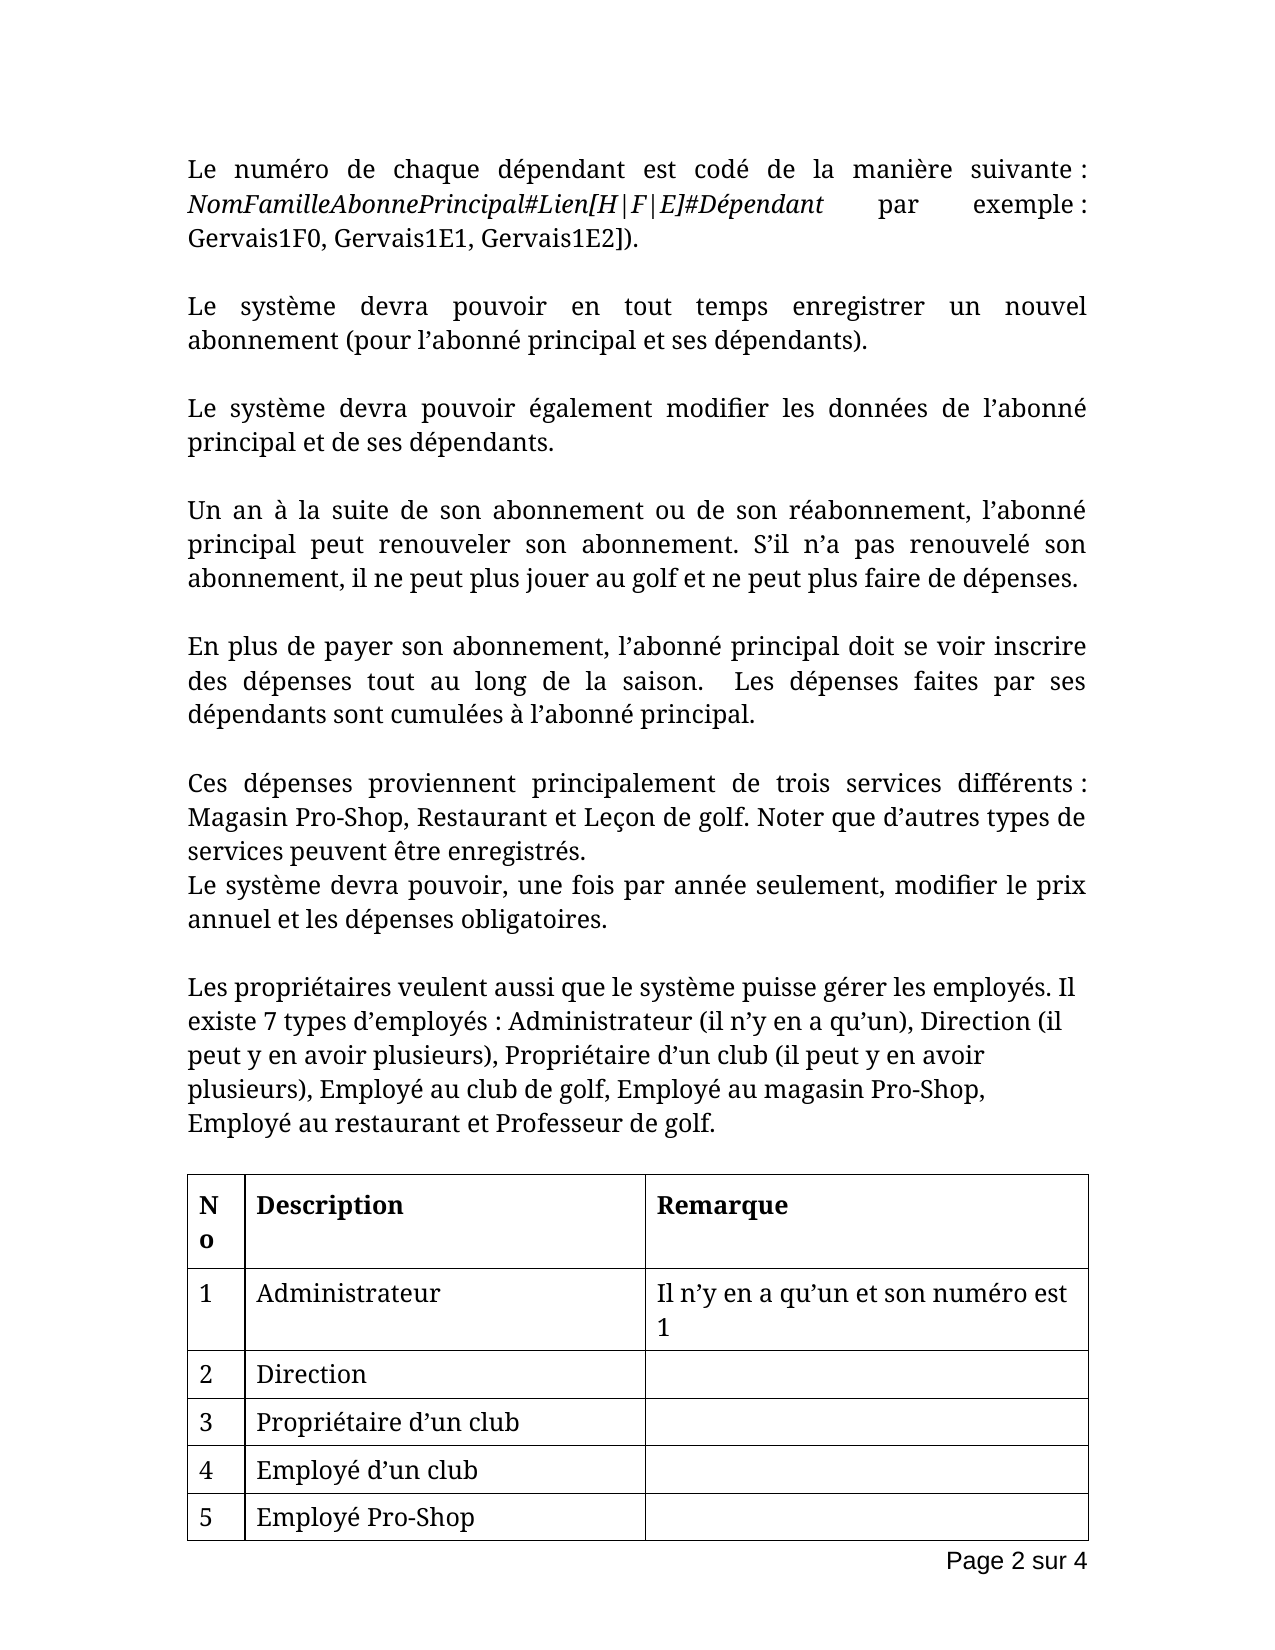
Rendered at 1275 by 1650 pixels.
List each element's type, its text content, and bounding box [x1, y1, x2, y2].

table_cell 1 [188, 1269, 244, 1350]
table_header Description [246, 1175, 645, 1268]
table_header No [188, 1175, 244, 1268]
table_cell 2 [188, 1351, 244, 1397]
text Les propriétaires veulent aussi que le système puisse gérer les employés. Il existe 7 types d’employés : Administrateur (il n’y en a qu’un), Direction (il peut y en avoir plusieurs), Propriétaire d’un club (il peut y en avoir plusieurs), Employé au club de golf, Employé au magasin Pro-Shop, Employé au restaurant et Professeur de golf. [187, 970, 1087, 1140]
text Le système devra pouvoir en tout temps enregistrer un nouvel abonnement (pour l’abonné principal et ses dépendants). [187, 288, 1087, 357]
table_cell 5 [188, 1494, 244, 1540]
table_cell Direction [246, 1351, 645, 1397]
text Un an à la suite de son abonnement ou de son réabonnement, l’abonné principal peut renouveler son abonnement. S’il n’a pas renouvelé son abonnement, il ne peut plus jouer au golf et ne peut plus faire de dépenses. [187, 493, 1087, 595]
table_cell [646, 1351, 1088, 1397]
table_header Remarque [646, 1175, 1088, 1268]
text Ces dépenses proviennent principalement de trois services différents : Magasin Pro-Shop, Restaurant et Leçon de golf. Noter que d’autres types de services peuvent être enregistrés. [187, 765, 1087, 867]
table_cell 4 [188, 1446, 244, 1493]
table_cell Propriétaire d’un club [246, 1399, 645, 1445]
text En plus de payer son abonnement, l’abonné principal doit se voir inscrire des dépenses tout au long de la saison. Les dépenses faites par ses dépendants sont cumulées à l’abonné principal. [187, 629, 1087, 731]
text Le système devra pouvoir également modifier les données de l’abonné principal et de ses dépendants. [187, 391, 1087, 459]
table_cell 3 [188, 1399, 244, 1445]
table_cell Il n’y en a qu’un et son numéro est 1 [646, 1269, 1088, 1350]
table_cell Administrateur [246, 1269, 645, 1350]
table_cell Employé Pro-Shop [246, 1494, 645, 1540]
table_cell [646, 1446, 1088, 1493]
text Le numéro de chaque dépendant est codé de la manière suivante : NomFamilleAbonnePrincipal#Lien[H|F|E]#Dépendant par exemple : Gervais1F0, Gervais1E1, Gervais1E2]). [187, 152, 1087, 254]
table_cell Employé d’un club [246, 1446, 645, 1493]
table_cell [646, 1494, 1088, 1540]
text Le système devra pouvoir, une fois par année seulement, modifier le prix annuel et les dépenses obligatoires. [187, 867, 1087, 936]
table_cell [646, 1399, 1088, 1445]
